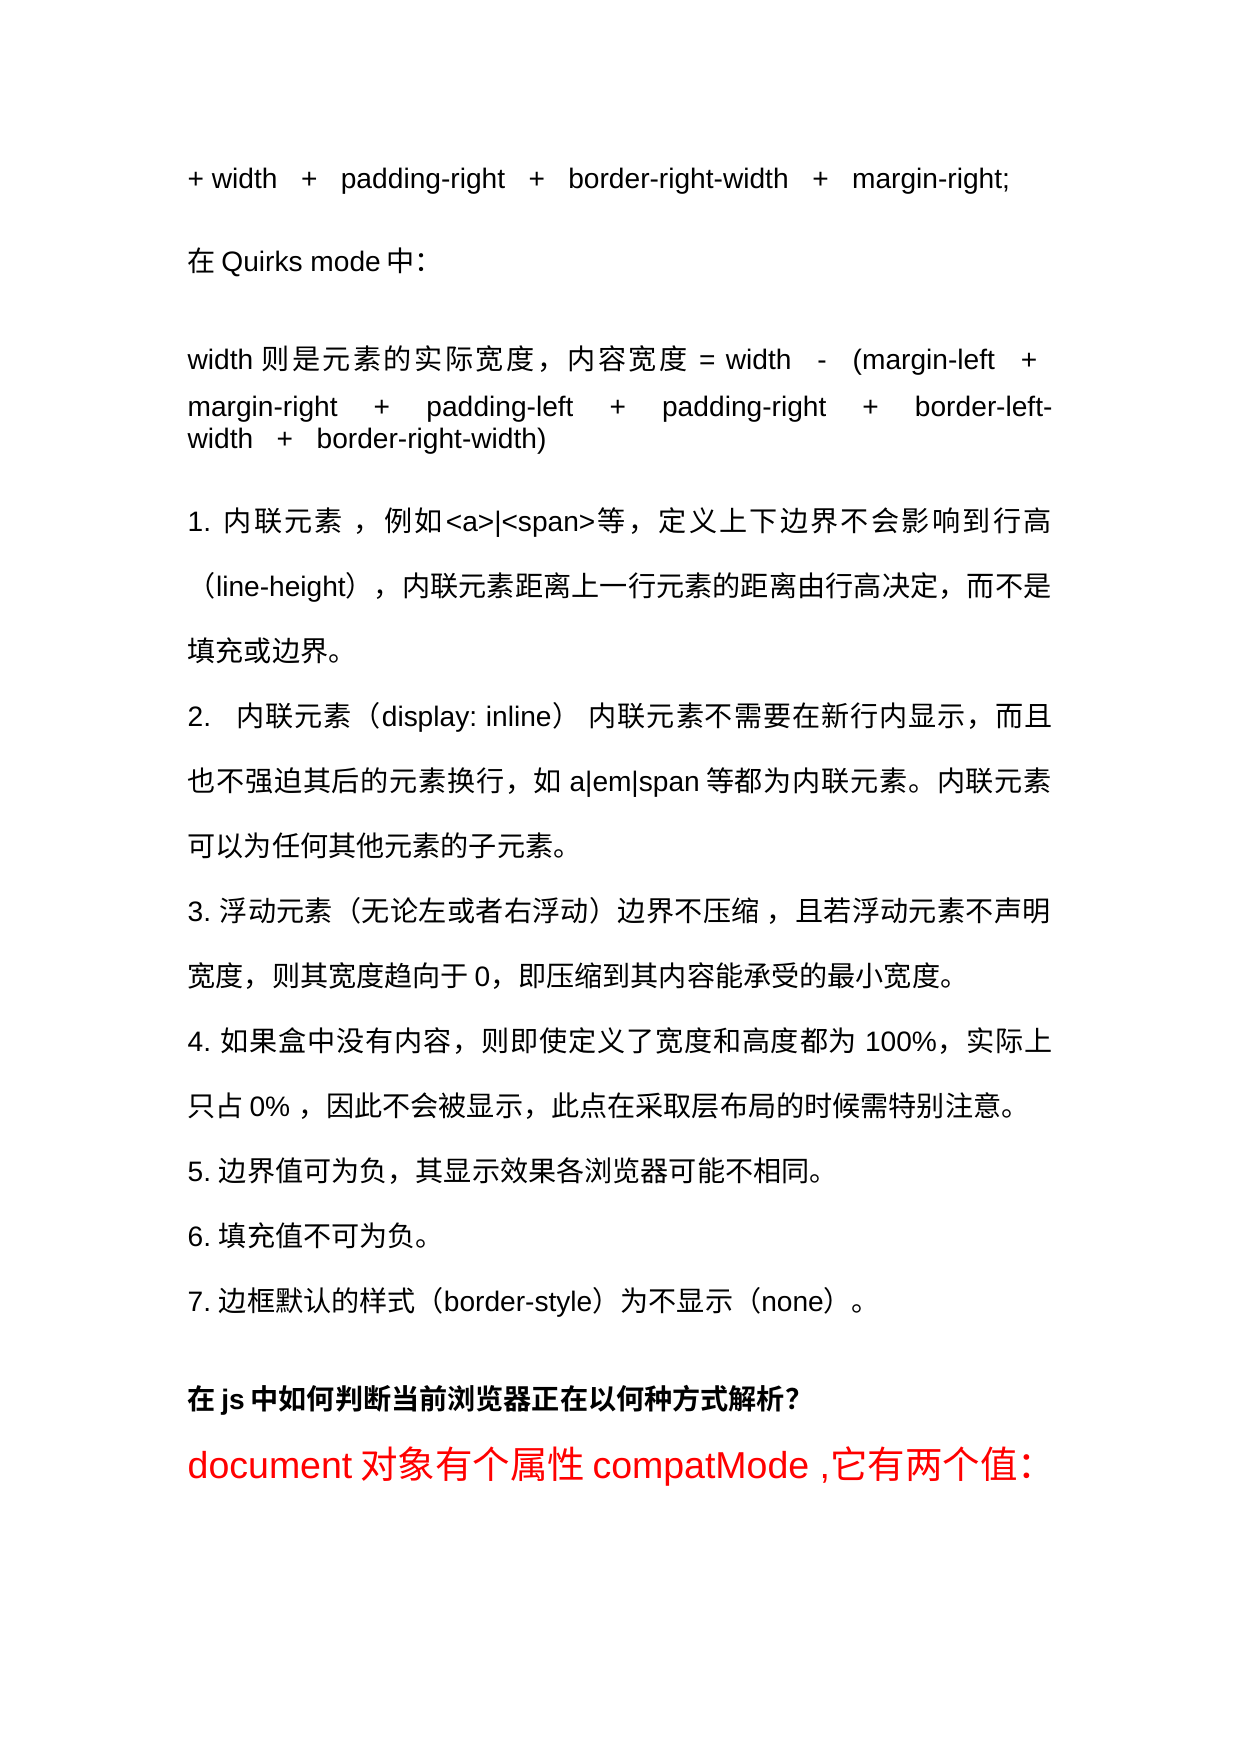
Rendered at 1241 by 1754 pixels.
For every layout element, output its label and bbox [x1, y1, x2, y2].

text [187, 162, 1053, 1494]
